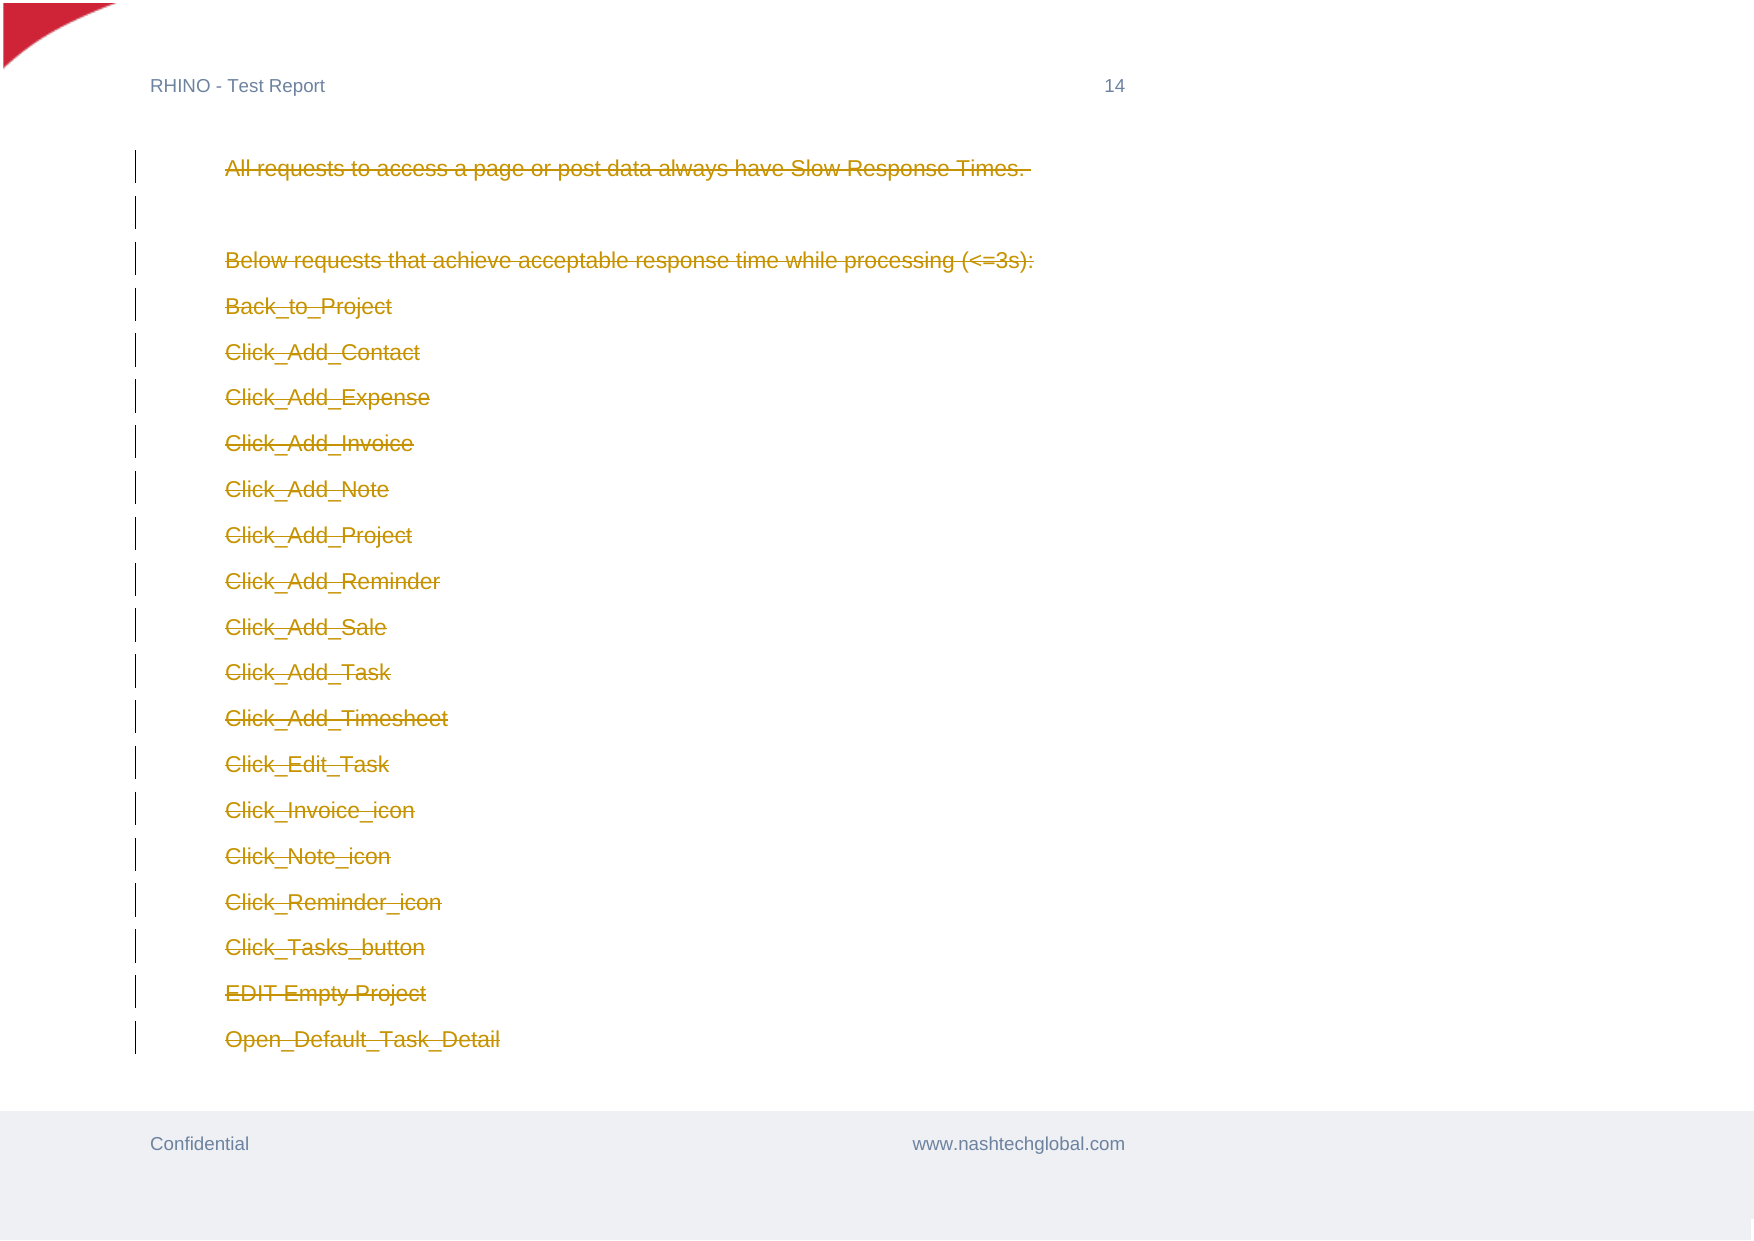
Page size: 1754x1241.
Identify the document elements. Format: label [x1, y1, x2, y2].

picture [3, 3, 121, 70]
